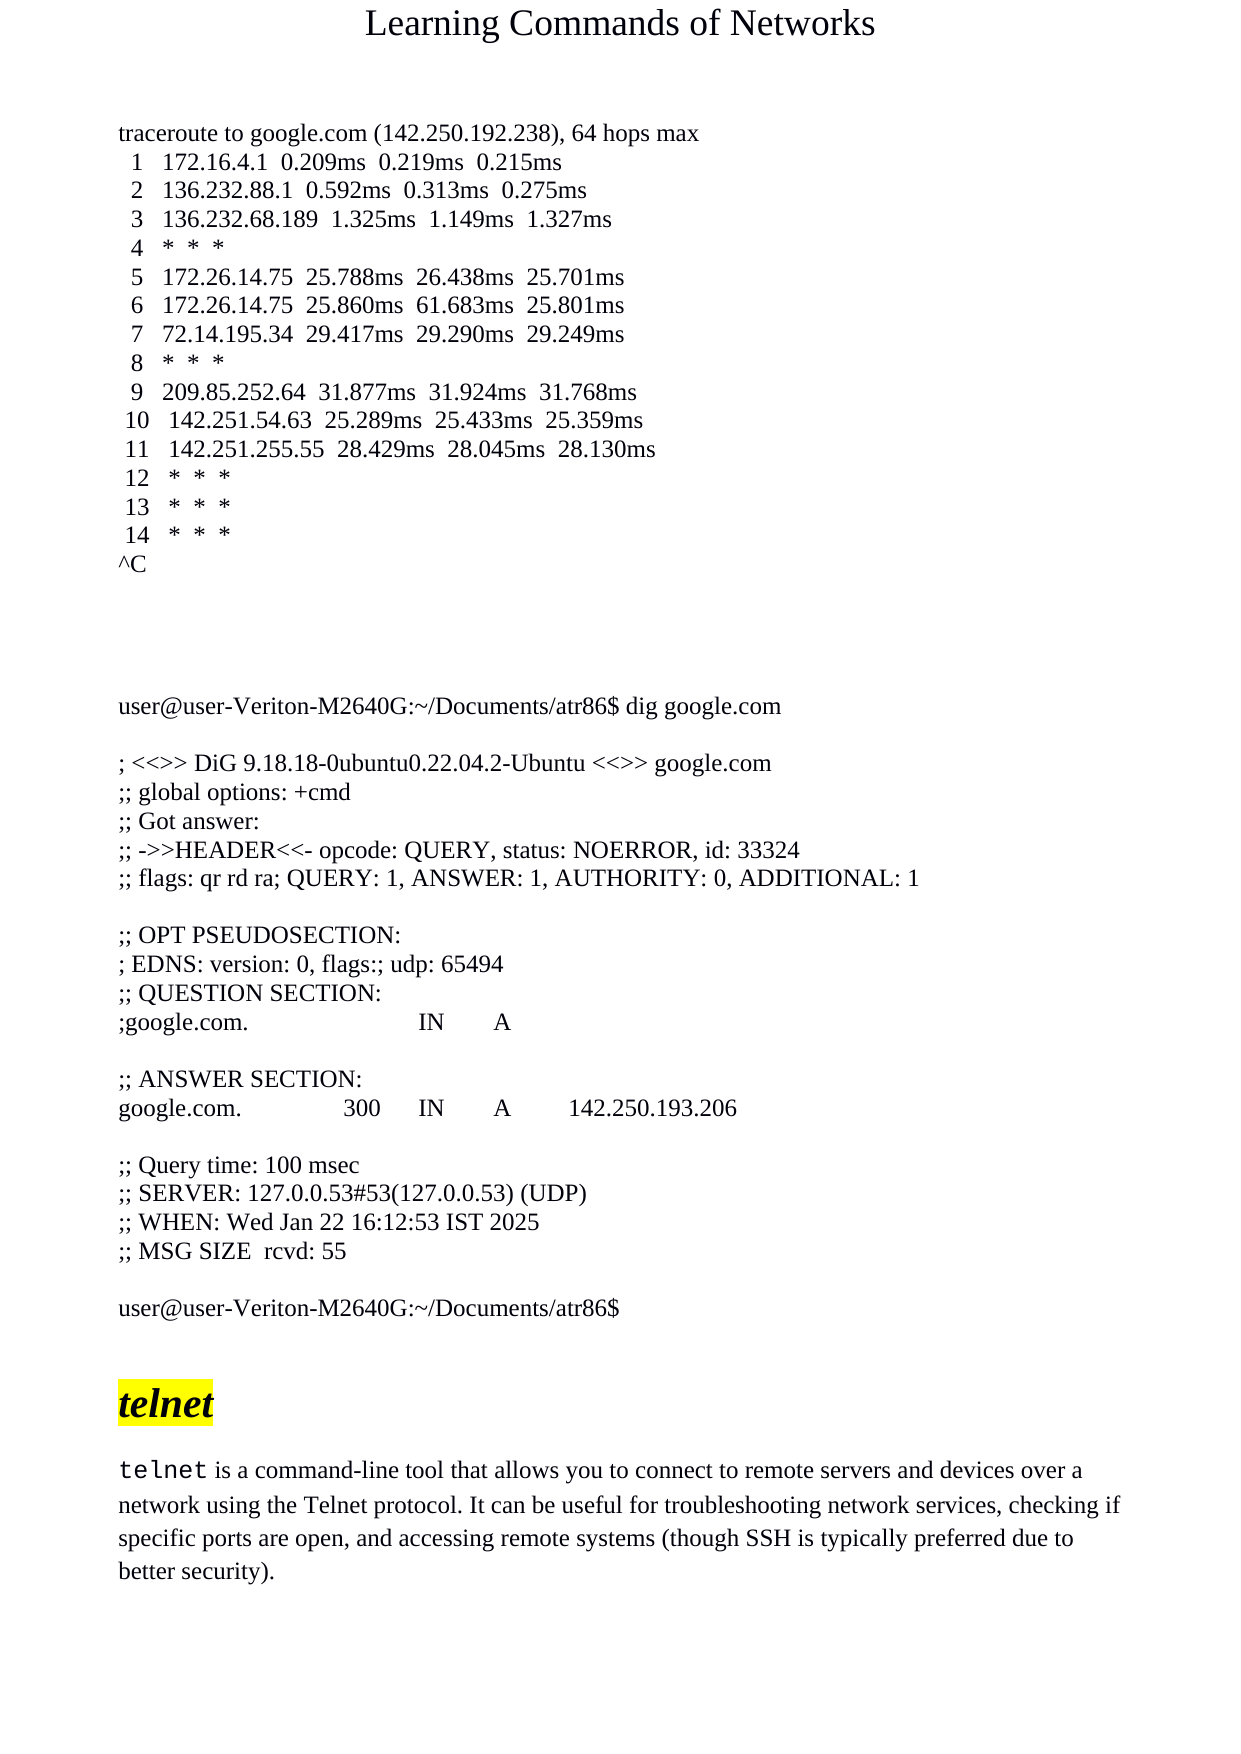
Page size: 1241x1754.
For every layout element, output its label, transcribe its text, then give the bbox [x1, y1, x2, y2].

text ;; OPT PSEUDOSECTION: [118, 921, 1122, 949]
text 8 * * * [118, 348, 1122, 377]
text telnet is a command-line tool that allows you to connect to remote servers and devices over a network using the Telnet protocol. It can be useful for troubleshooting network services, checking if specific ports are open, and accessing remote systems (though SSH is typically preferred due to better security). [118, 1455, 1122, 1585]
text 14 * * * [118, 521, 1122, 549]
text ;google.com. IN A [118, 1007, 1122, 1036]
text 13 * * * [118, 492, 1122, 521]
text ;; MSG SIZE rcvd: 55 [118, 1236, 1122, 1265]
text 1 172.16.4.1 0.209ms 0.219ms 0.215ms [118, 147, 1122, 176]
text 3 136.232.68.189 1.325ms 1.149ms 1.327ms [118, 204, 1122, 233]
text ;; global options: +cmd [118, 777, 1122, 806]
text 12 * * * [118, 463, 1122, 492]
text telnet [118, 1378, 1122, 1426]
text 4 * * * [118, 233, 1122, 262]
text ^C [118, 549, 1122, 578]
text ; <<>> DiG 9.18.18-0ubuntu0.22.04.2-Ubuntu <<>> google.com [118, 748, 1122, 777]
text 2 136.232.88.1 0.592ms 0.313ms 0.275ms [118, 176, 1122, 204]
text ;; flags: qr rd ra; QUERY: 1, ANSWER: 1, AUTHORITY: 0, ADDITIONAL: 1 [118, 863, 1122, 892]
text 9 209.85.252.64 31.877ms 31.924ms 31.768ms [118, 377, 1122, 406]
text 5 172.26.14.75 25.788ms 26.438ms 25.701ms [118, 262, 1122, 291]
text google.com. 300 IN A 142.250.193.206 [118, 1093, 1122, 1121]
text ;; SERVER: 127.0.0.53#53(127.0.0.53) (UDP) [118, 1178, 1122, 1207]
text 10 142.251.54.63 25.289ms 25.433ms 25.359ms [118, 406, 1122, 434]
text ;; WHEN: Wed Jan 22 16:12:53 IST 2025 [118, 1207, 1122, 1236]
text traceroute to google.com (142.250.192.238), 64 hops max [118, 118, 1122, 147]
text ;; Query time: 100 msec [118, 1150, 1122, 1178]
text ;; ANSWER SECTION: [118, 1064, 1122, 1093]
text ; EDNS: version: 0, flags:; udp: 65494 [118, 949, 1122, 978]
text ;; ->>HEADER<<- opcode: QUERY, status: NOERROR, id: 33324 [118, 835, 1122, 863]
text user@user-Veriton-M2640G:~/Documents/atr86$ [118, 1293, 1122, 1322]
text 11 142.251.255.55 28.429ms 28.045ms 28.130ms [118, 434, 1122, 463]
text 6 172.26.14.75 25.860ms 61.683ms 25.801ms [118, 291, 1122, 319]
text ;; QUESTION SECTION: [118, 978, 1122, 1007]
text ;; Got answer: [118, 806, 1122, 835]
text user@user-Veriton-M2640G:~/Documents/atr86$ dig google.com [118, 691, 1122, 720]
text 7 72.14.195.34 29.417ms 29.290ms 29.249ms [118, 319, 1122, 348]
